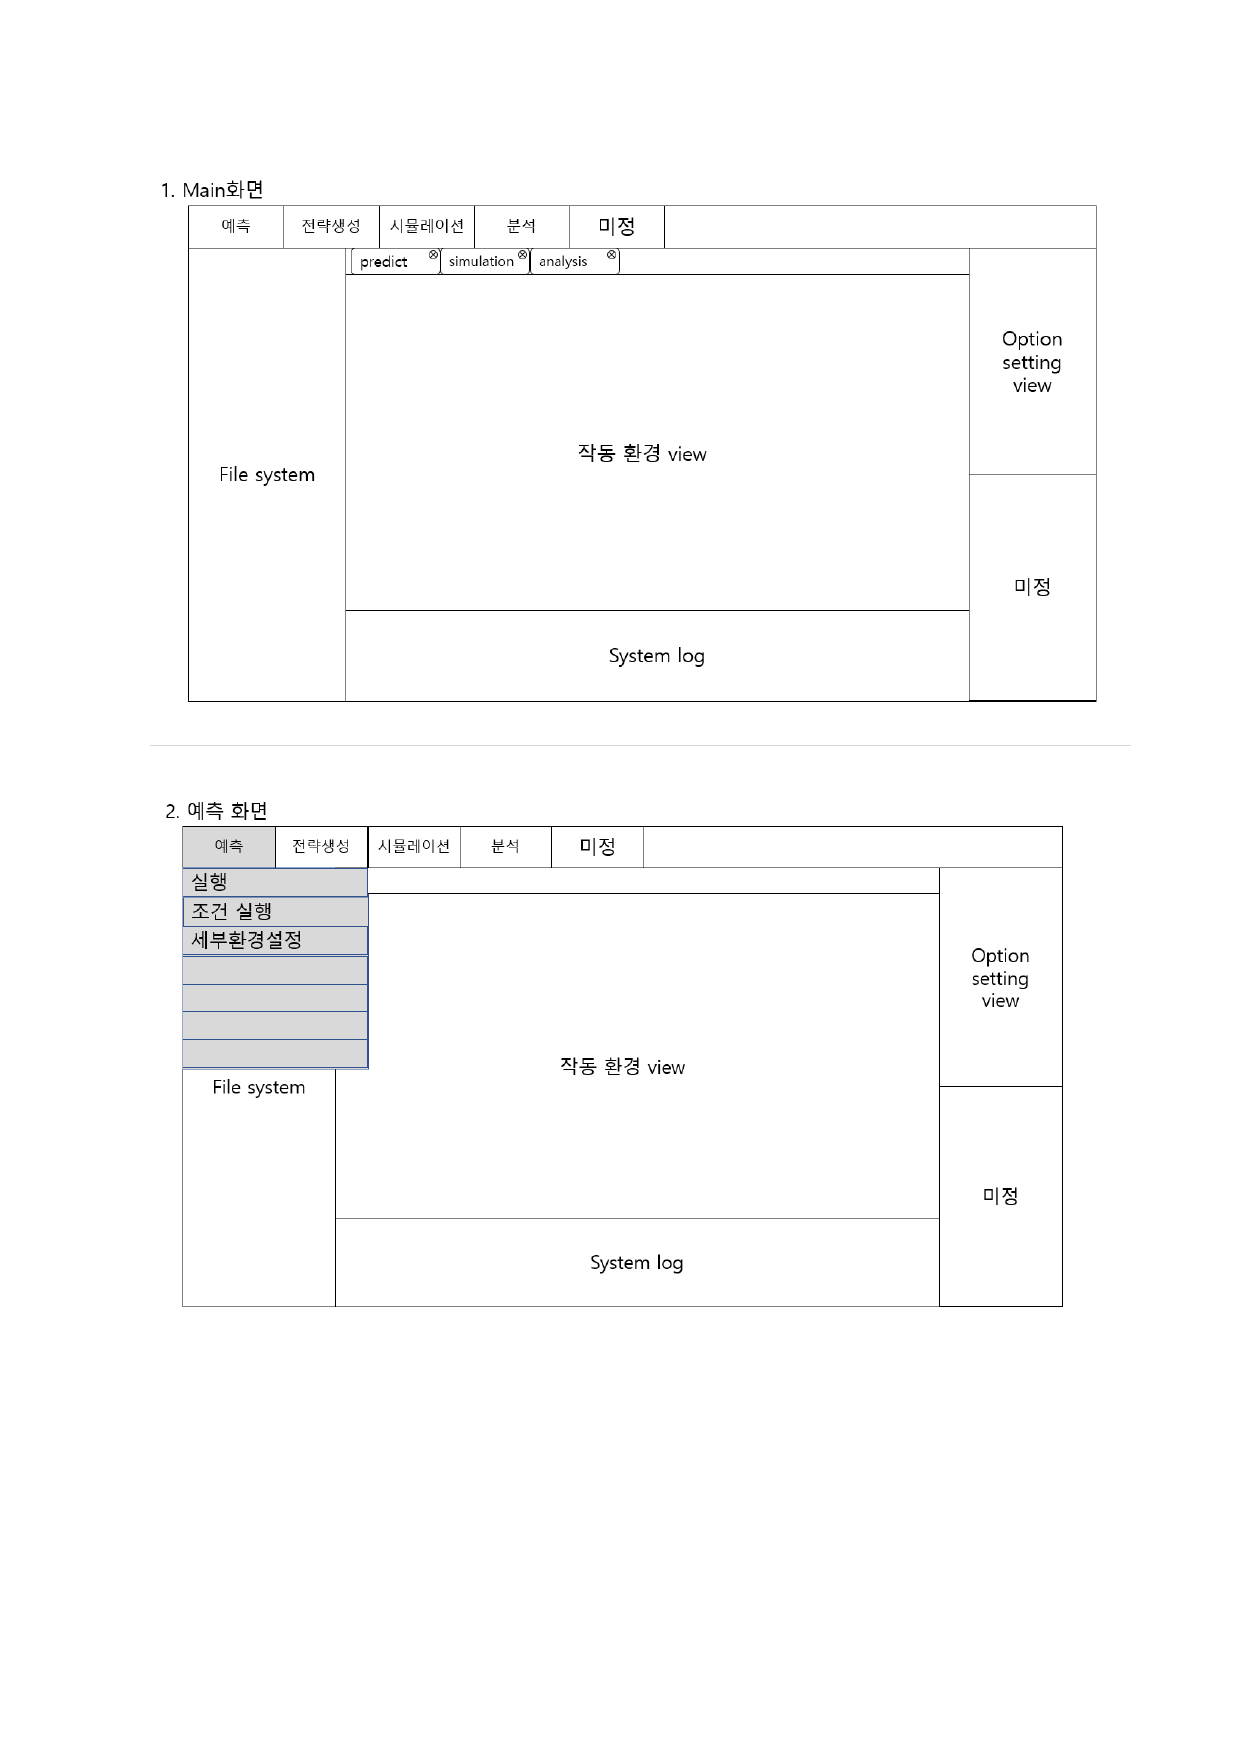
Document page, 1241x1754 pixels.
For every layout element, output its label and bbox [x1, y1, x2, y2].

picture [150, 802, 1091, 1326]
picture [150, 177, 1131, 746]
